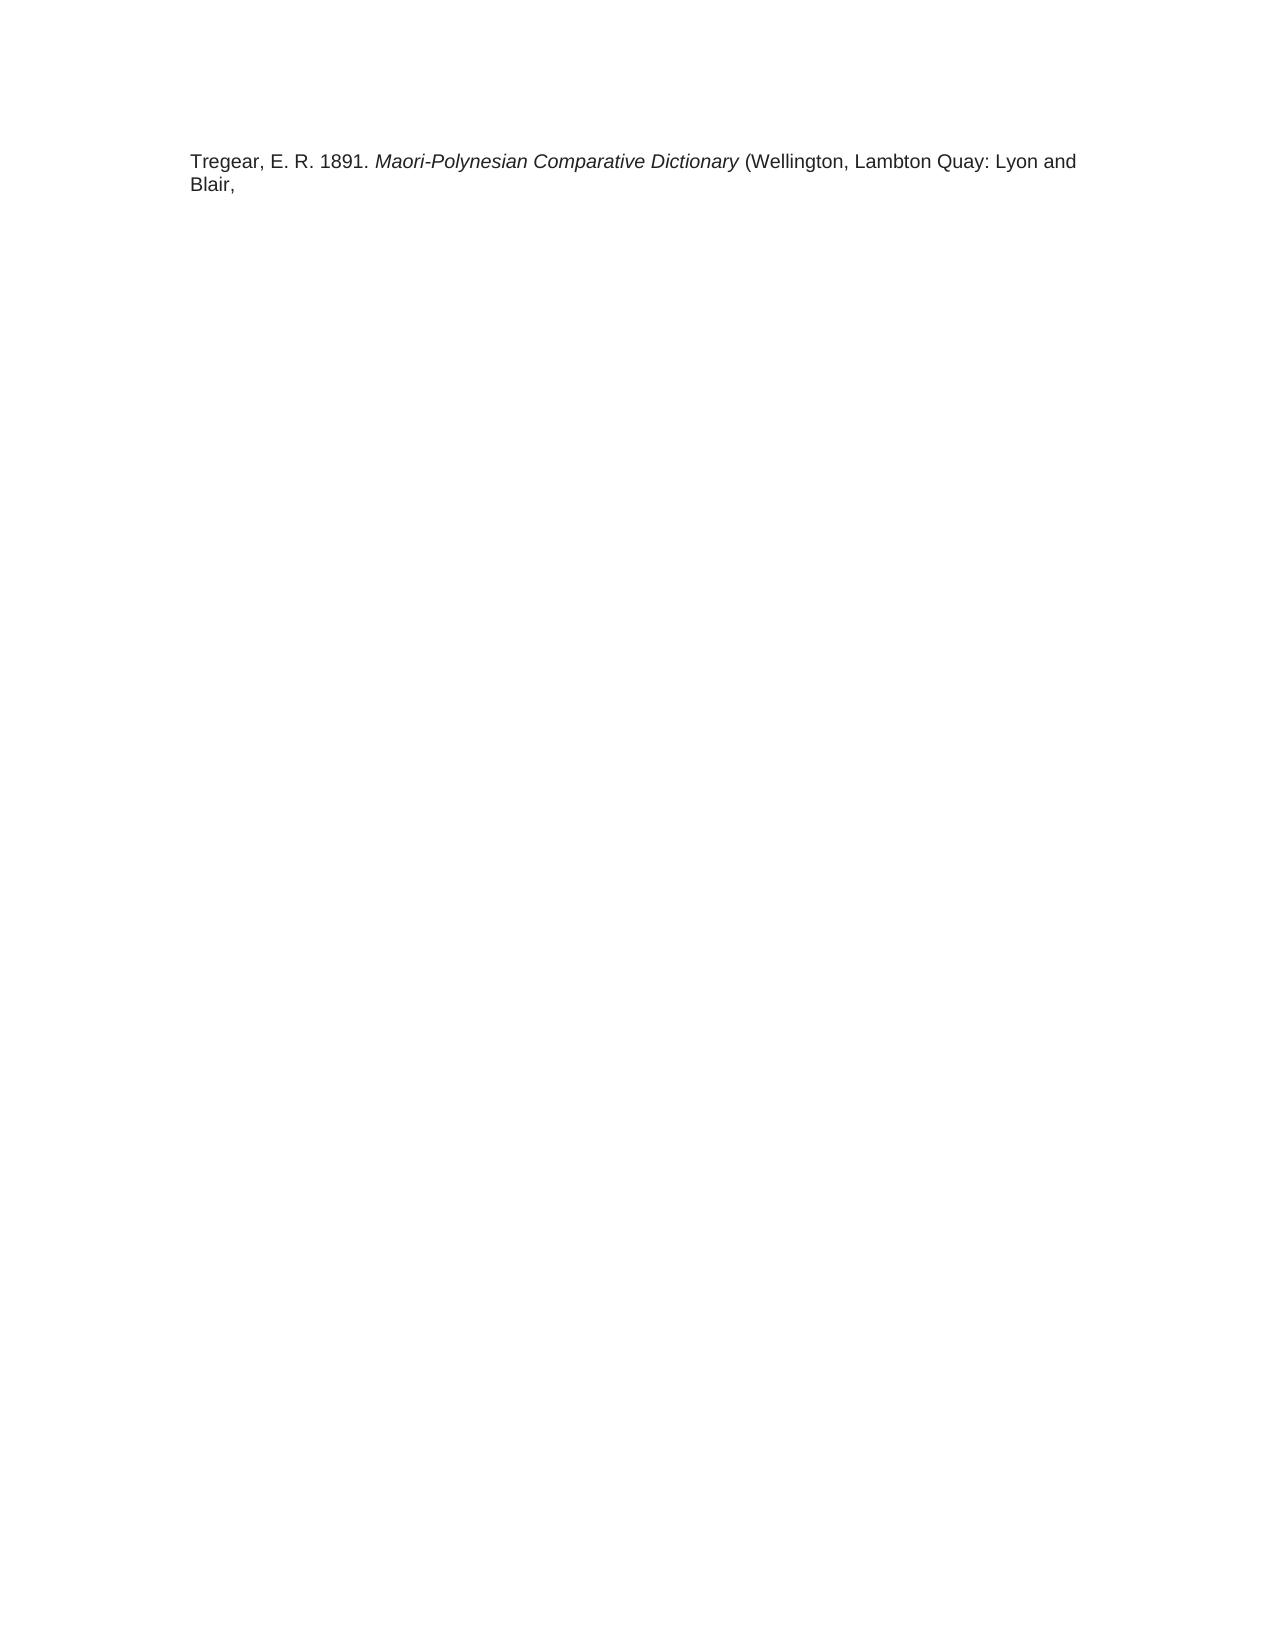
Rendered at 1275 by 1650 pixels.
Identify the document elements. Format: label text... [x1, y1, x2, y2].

text Tregear, E. R. 1891. Maori-Polynesian Comparative Dictionary (Wellington, Lambton Quay: Lyon and Blair, [190, 150, 1125, 195]
